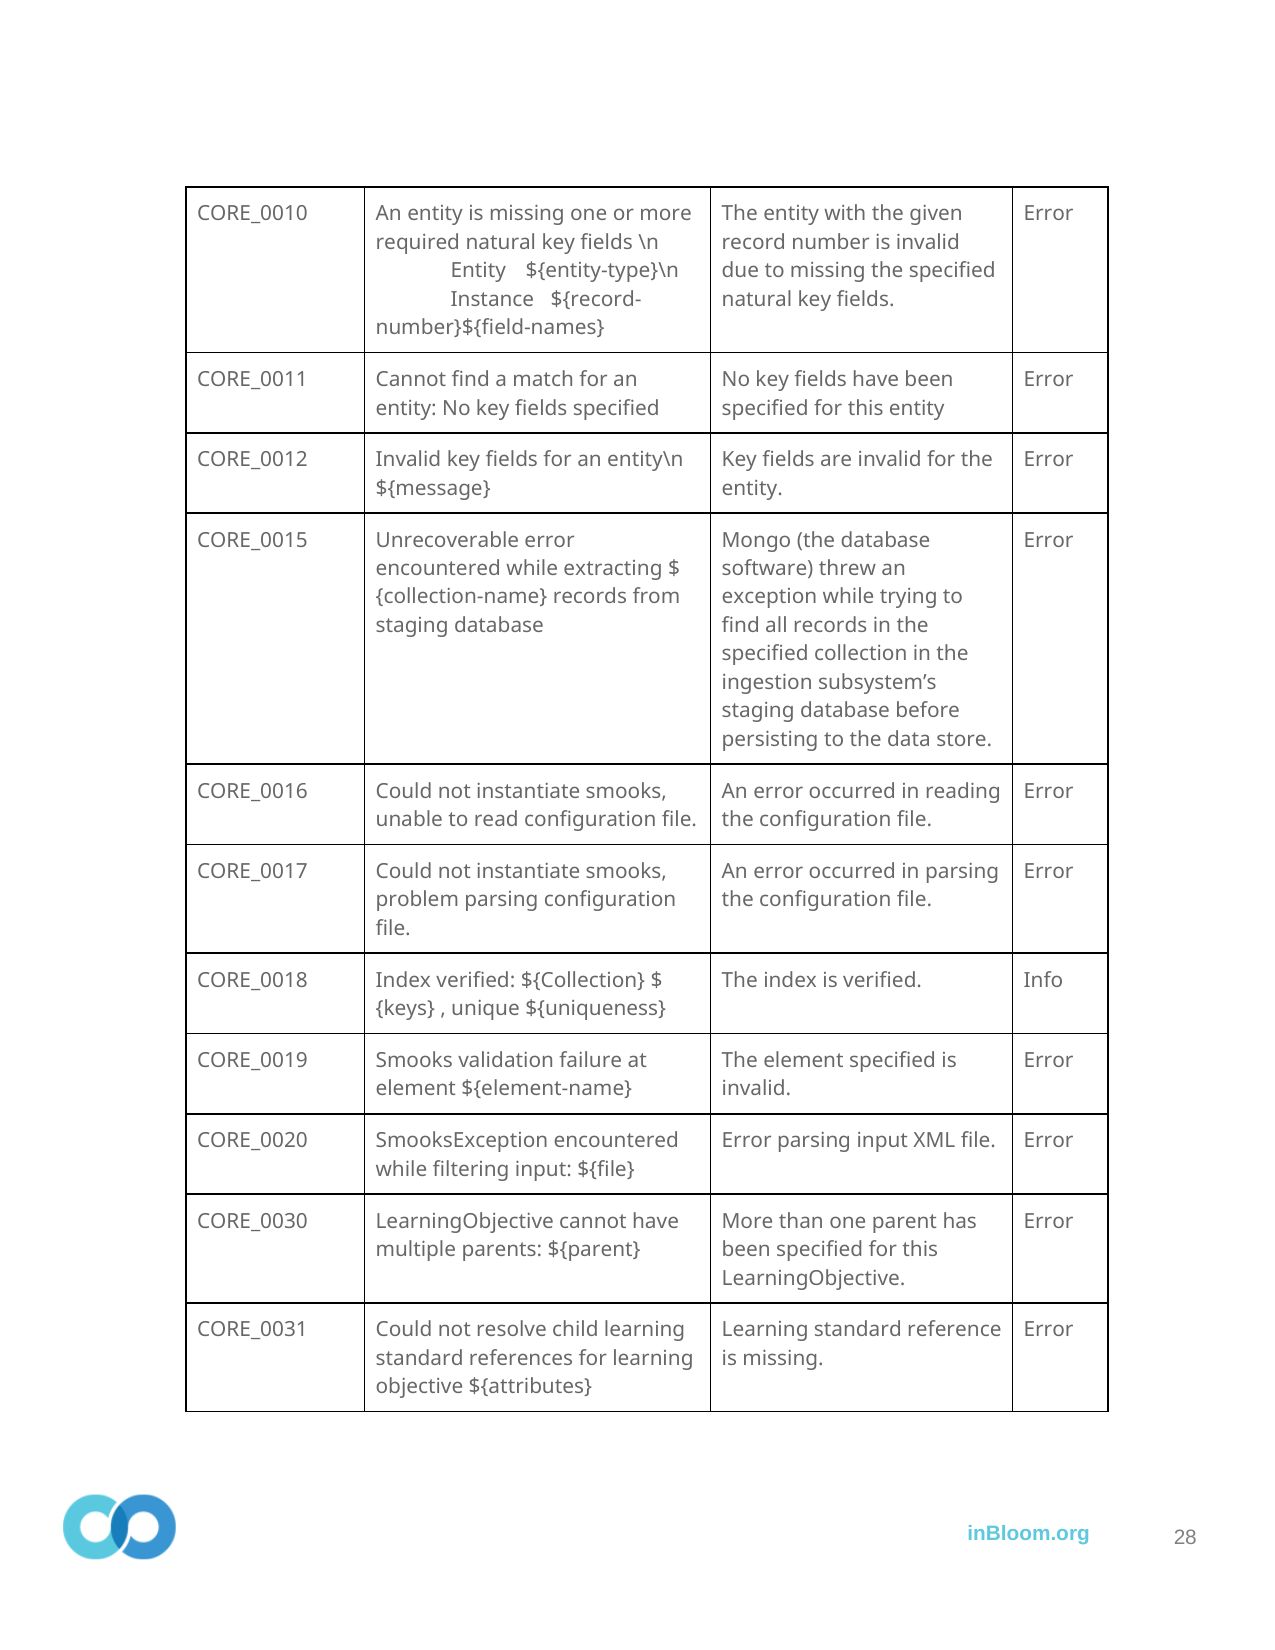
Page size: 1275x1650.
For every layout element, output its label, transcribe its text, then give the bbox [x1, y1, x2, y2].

table_cell Index verified: ${Collection} ${keys} , unique ${uniqueness} [365, 954, 710, 1033]
table_cell Invalid key fields for an entity\n ${message} [365, 434, 710, 512]
table_cell CORE_0016 [187, 765, 364, 843]
table_cell CORE_0019 [187, 1034, 364, 1113]
table_cell LearningObjective cannot have multiple parents: ${parent} [365, 1195, 710, 1302]
table_cell Could not instantiate smooks, unable to read configuration file. [365, 765, 710, 843]
table_cell Error [1013, 434, 1107, 512]
table_cell Cannot find a match for an entity: No key fields specified [365, 353, 710, 432]
table_cell CORE_0015 [187, 514, 364, 763]
table_cell Error [1013, 514, 1107, 763]
table_cell Key fields are invalid for the entity. [711, 434, 1012, 512]
table_cell CORE_0017 [187, 845, 364, 952]
table_cell CORE_0010 [187, 188, 364, 352]
table_cell Error [1013, 1195, 1107, 1302]
table_cell Mongo (the database software) threw an exception while trying to find all records in the specified collection in the ingestion subsystem’s staging database before persisting to the data store. [711, 514, 1012, 763]
table_cell Unrecoverable error encountered while extracting ${collection-name} records from staging database [365, 514, 710, 763]
table_cell CORE_0030 [187, 1195, 364, 1302]
table_cell Smooks validation failure at element ${element-name} [365, 1034, 710, 1113]
table_cell CORE_0018 [187, 954, 364, 1033]
table_cell The index is verified. [711, 954, 1012, 1033]
table_cell Error [1013, 765, 1107, 843]
table_cell SmooksException encountered while filtering input: ${file} [365, 1115, 710, 1193]
table_cell Error parsing input XML file. [711, 1115, 1012, 1193]
table_cell Could not resolve child learning standard references for learning objective ${attributes} [365, 1304, 710, 1411]
table_cell More than one parent has been specified for this LearningObjective. [711, 1195, 1012, 1302]
table_cell CORE_0012 [187, 434, 364, 512]
table_cell Learning standard reference is missing. [711, 1304, 1012, 1411]
table_cell Could not instantiate smooks, problem parsing configuration file. [365, 845, 710, 952]
table_cell Error [1013, 1115, 1107, 1193]
table_cell Error [1013, 353, 1107, 432]
table_cell CORE_0011 [187, 353, 364, 432]
table_cell Info [1013, 954, 1107, 1033]
table_cell Error [1013, 845, 1107, 952]
table_cell An entity is missing one or more required natural key fields \n Entity ${entity-type}\n Instance ${record-number}${field-names} [365, 188, 710, 352]
picture [53, 1482, 926, 1599]
table_cell The entity with the given record number is invalid due to missing the specified natural key fields. [711, 188, 1012, 352]
table_cell Error [1013, 1034, 1107, 1113]
table_cell Error [1013, 1304, 1107, 1411]
table_cell An error occurred in parsing the configuration file. [711, 845, 1012, 952]
table_cell No key fields have been specified for this entity [711, 353, 1012, 432]
table_cell CORE_0031 [187, 1304, 364, 1411]
table_cell CORE_0020 [187, 1115, 364, 1193]
table_cell The element specified is invalid. [711, 1034, 1012, 1113]
table_cell An error occurred in reading the configuration file. [711, 765, 1012, 843]
table_cell Error [1013, 188, 1107, 352]
